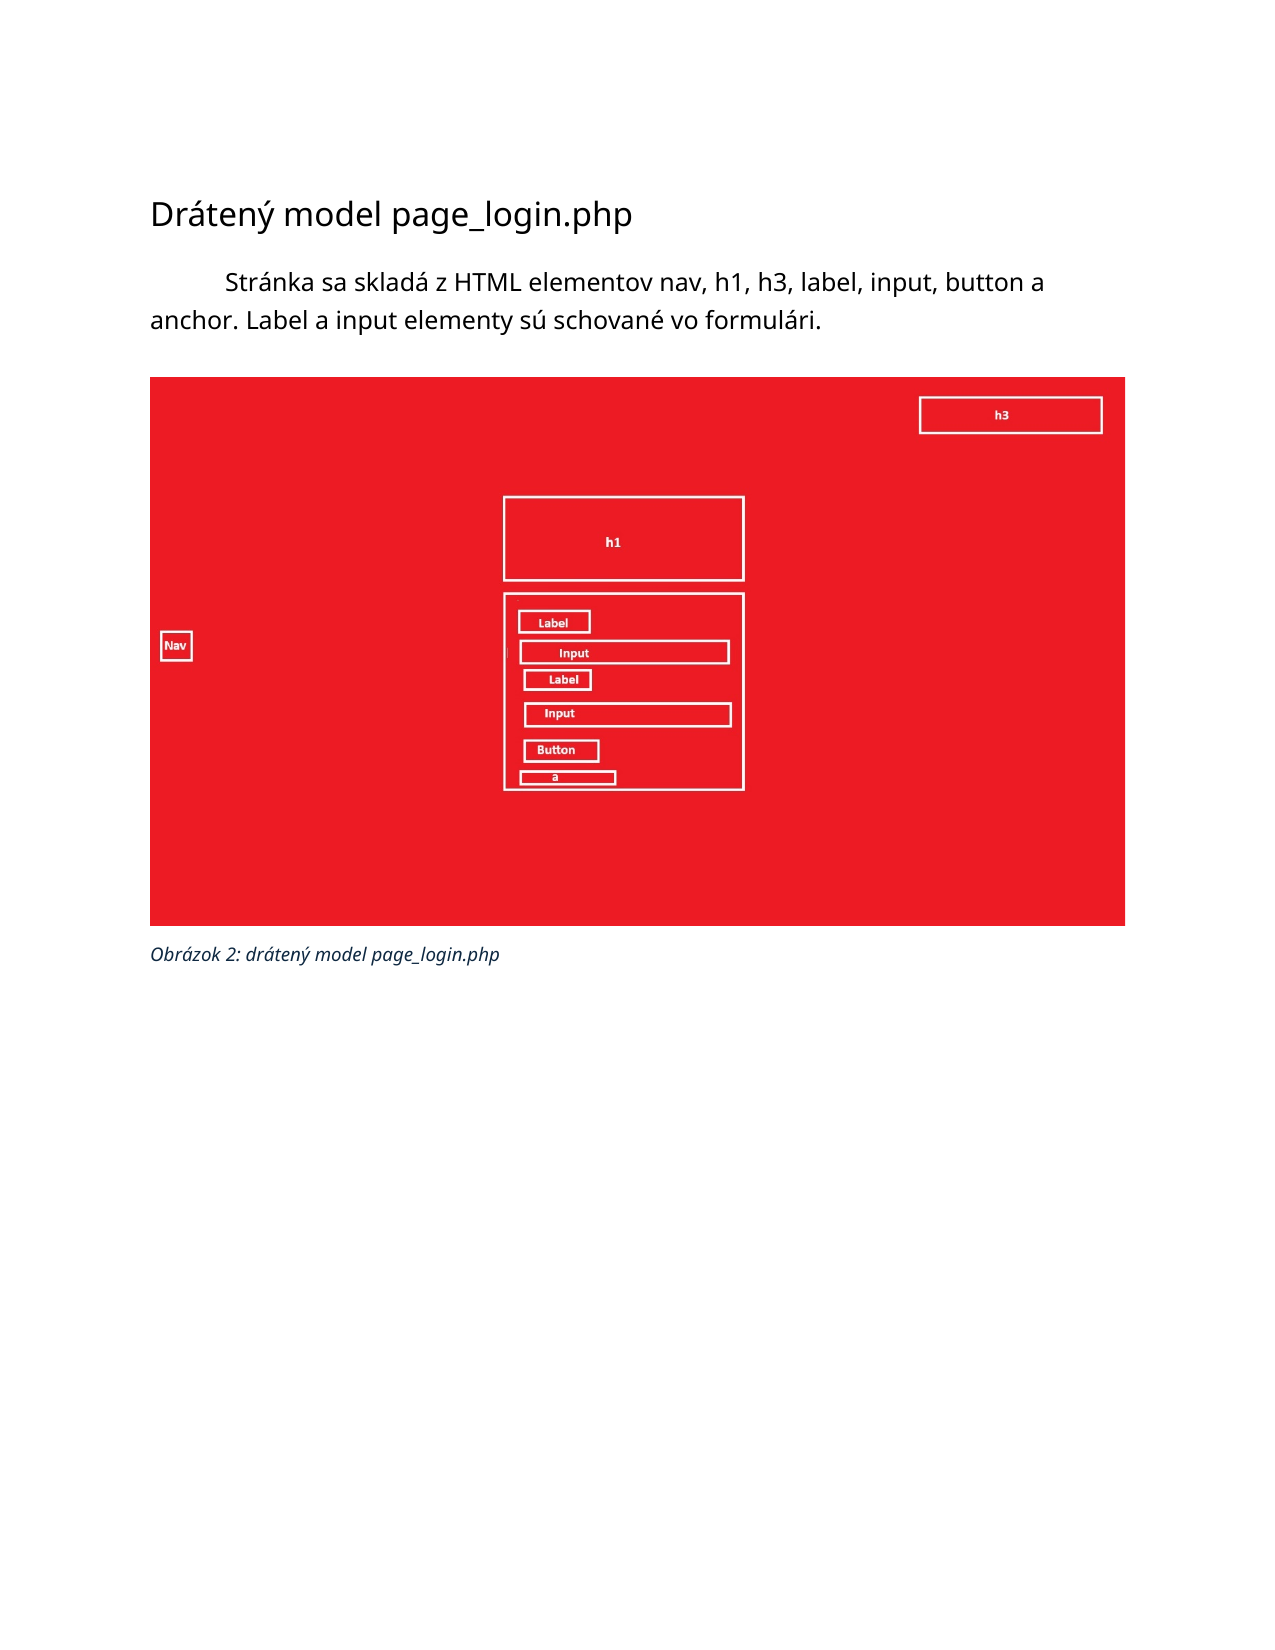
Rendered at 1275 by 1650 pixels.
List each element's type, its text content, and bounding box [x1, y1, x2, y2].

text Stránka sa skladá z HTML elementov nav, h1, h3, label, input, button a anchor. Label a input elementy sú schované vo formulári. [150, 265, 1125, 336]
text Obrázok 2: drátený model page_login.php [150, 942, 1125, 967]
picture [150, 377, 1125, 926]
text Drátený model page_login.php [150, 191, 1125, 236]
